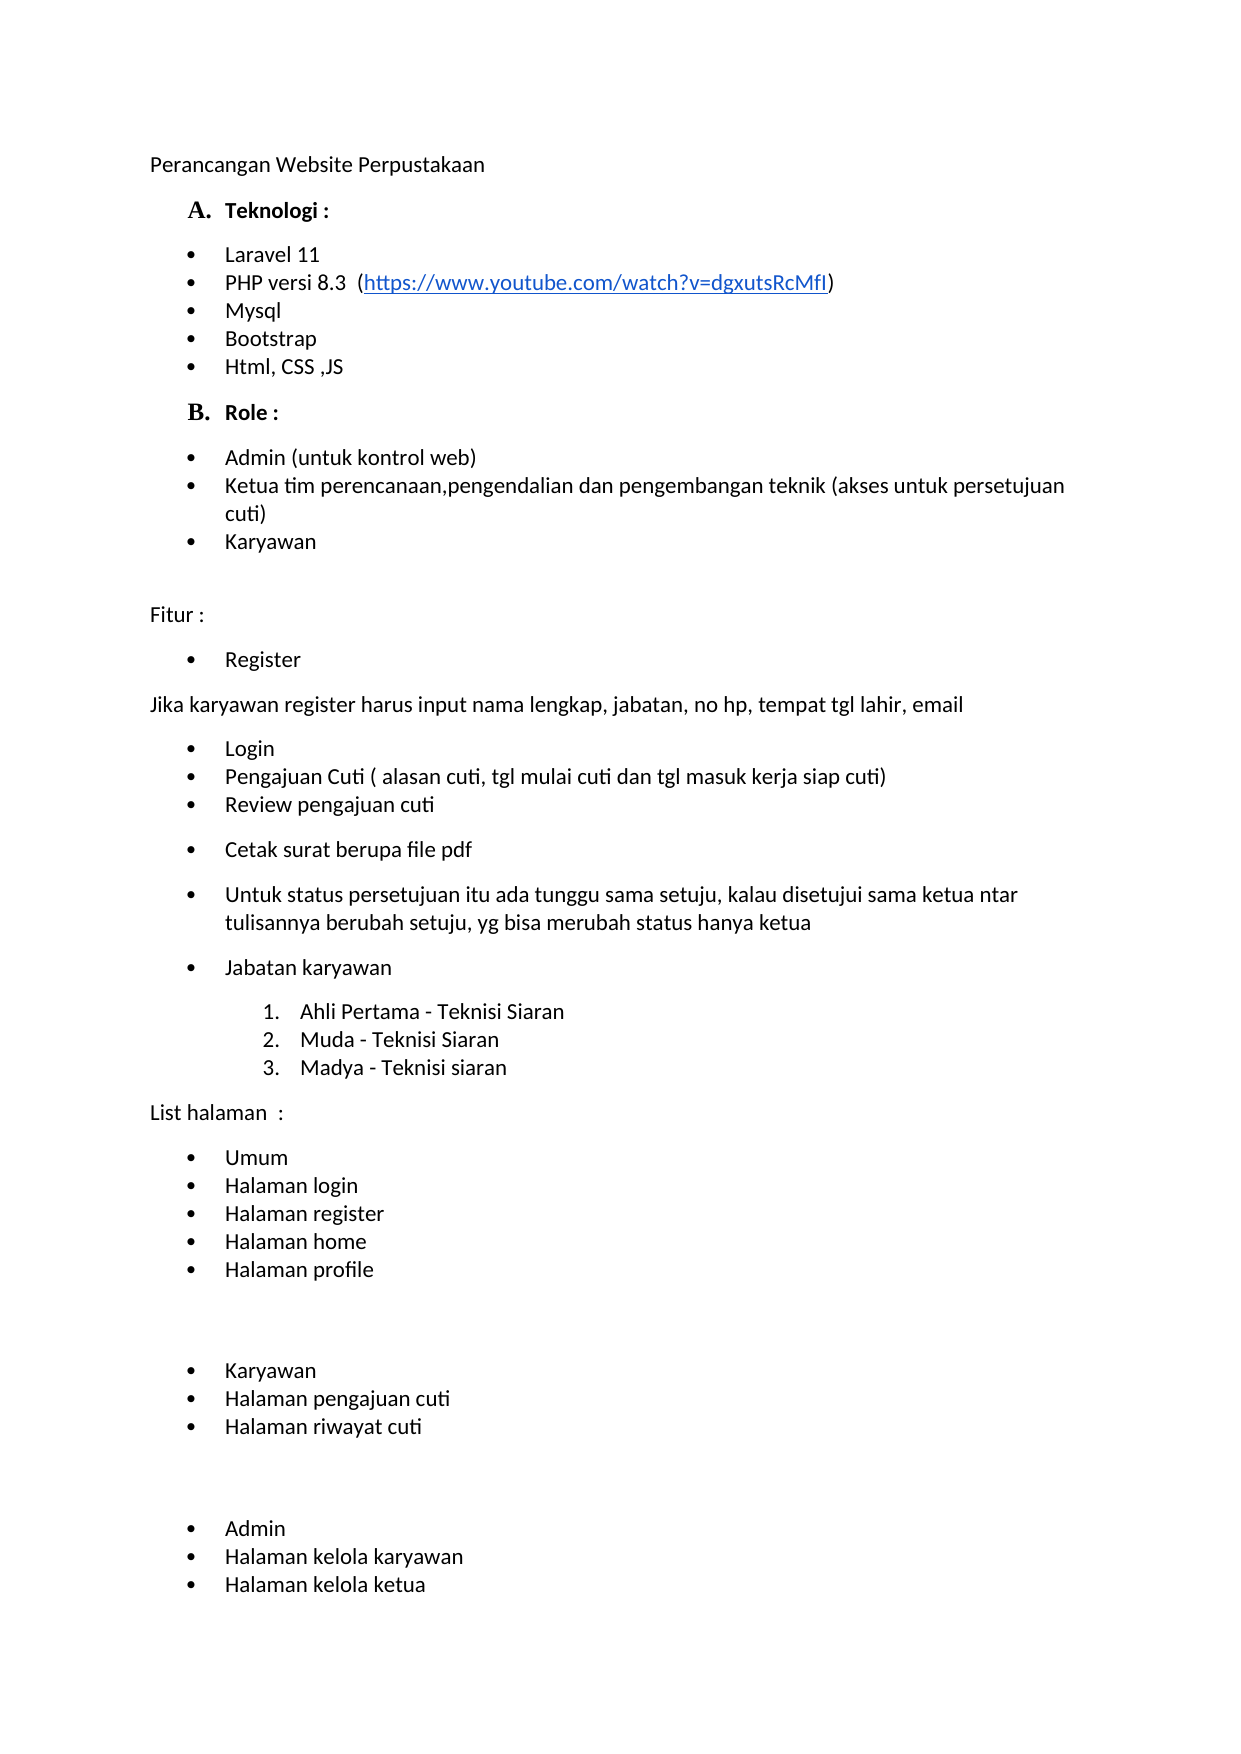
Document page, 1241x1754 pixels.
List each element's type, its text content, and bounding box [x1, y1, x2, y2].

list Mysql [187, 296, 1090, 324]
list Review pengajuan cuti [187, 791, 1090, 818]
text Fitur : [150, 600, 1090, 628]
list Halaman register [187, 1199, 1090, 1227]
list Laravel 11 [187, 240, 1090, 268]
list Karyawan [187, 1356, 1090, 1384]
list Halaman profile [187, 1255, 1090, 1283]
list Admin (untuk kontrol web) [187, 443, 1090, 471]
list Login [187, 734, 1090, 762]
list Untuk status persetujuan itu ada tunggu sama setuju, kalau disetujui sama ketua ntar tulisannya berubah setuju, yg bisa merubah status hanya ketua [187, 880, 1090, 936]
list Admin [187, 1514, 1090, 1542]
text Perancangan Website Perpustakaan [150, 150, 1090, 178]
list Umum [187, 1143, 1090, 1171]
list Jabatan karyawan [187, 953, 1090, 981]
list Muda - Teknisi Siaran [262, 1025, 1090, 1053]
list Halaman home [187, 1227, 1090, 1255]
text Jika karyawan register harus input nama lengkap, jabatan, no hp, tempat tgl lahir, email [150, 690, 1090, 718]
list Pengajuan Cuti ( alasan cuti, tgl mulai cuti dan tgl masuk kerja siap cuti) [187, 762, 1090, 791]
list Halaman kelola ketua [187, 1570, 1090, 1598]
text List halaman : [150, 1098, 1090, 1126]
list Cetak surat berupa file pdf [187, 835, 1090, 863]
list Karyawan [187, 527, 1090, 555]
list Madya - Teknisi siaran [262, 1053, 1090, 1081]
list Ahli Pertama - Teknisi Siaran [262, 997, 1090, 1025]
list Halaman riwayat cuti [187, 1412, 1090, 1440]
list Html, CSS ,JS [187, 352, 1090, 381]
list Bootstrap [187, 324, 1090, 352]
list Role : [187, 397, 1090, 426]
list Teknologi : [187, 195, 1090, 224]
list Ketua tim perencanaan,pengendalian dan pengembangan teknik (akses untuk persetujuan cuti) [187, 471, 1090, 527]
list PHP versi 8.3 (https://www.youtube.com/watch?v=dgxutsRcMfI) [187, 268, 1090, 296]
list Register [187, 645, 1090, 673]
list Halaman pengajuan cuti [187, 1384, 1090, 1412]
list Halaman login [187, 1171, 1090, 1199]
list Halaman kelola karyawan [187, 1542, 1090, 1570]
